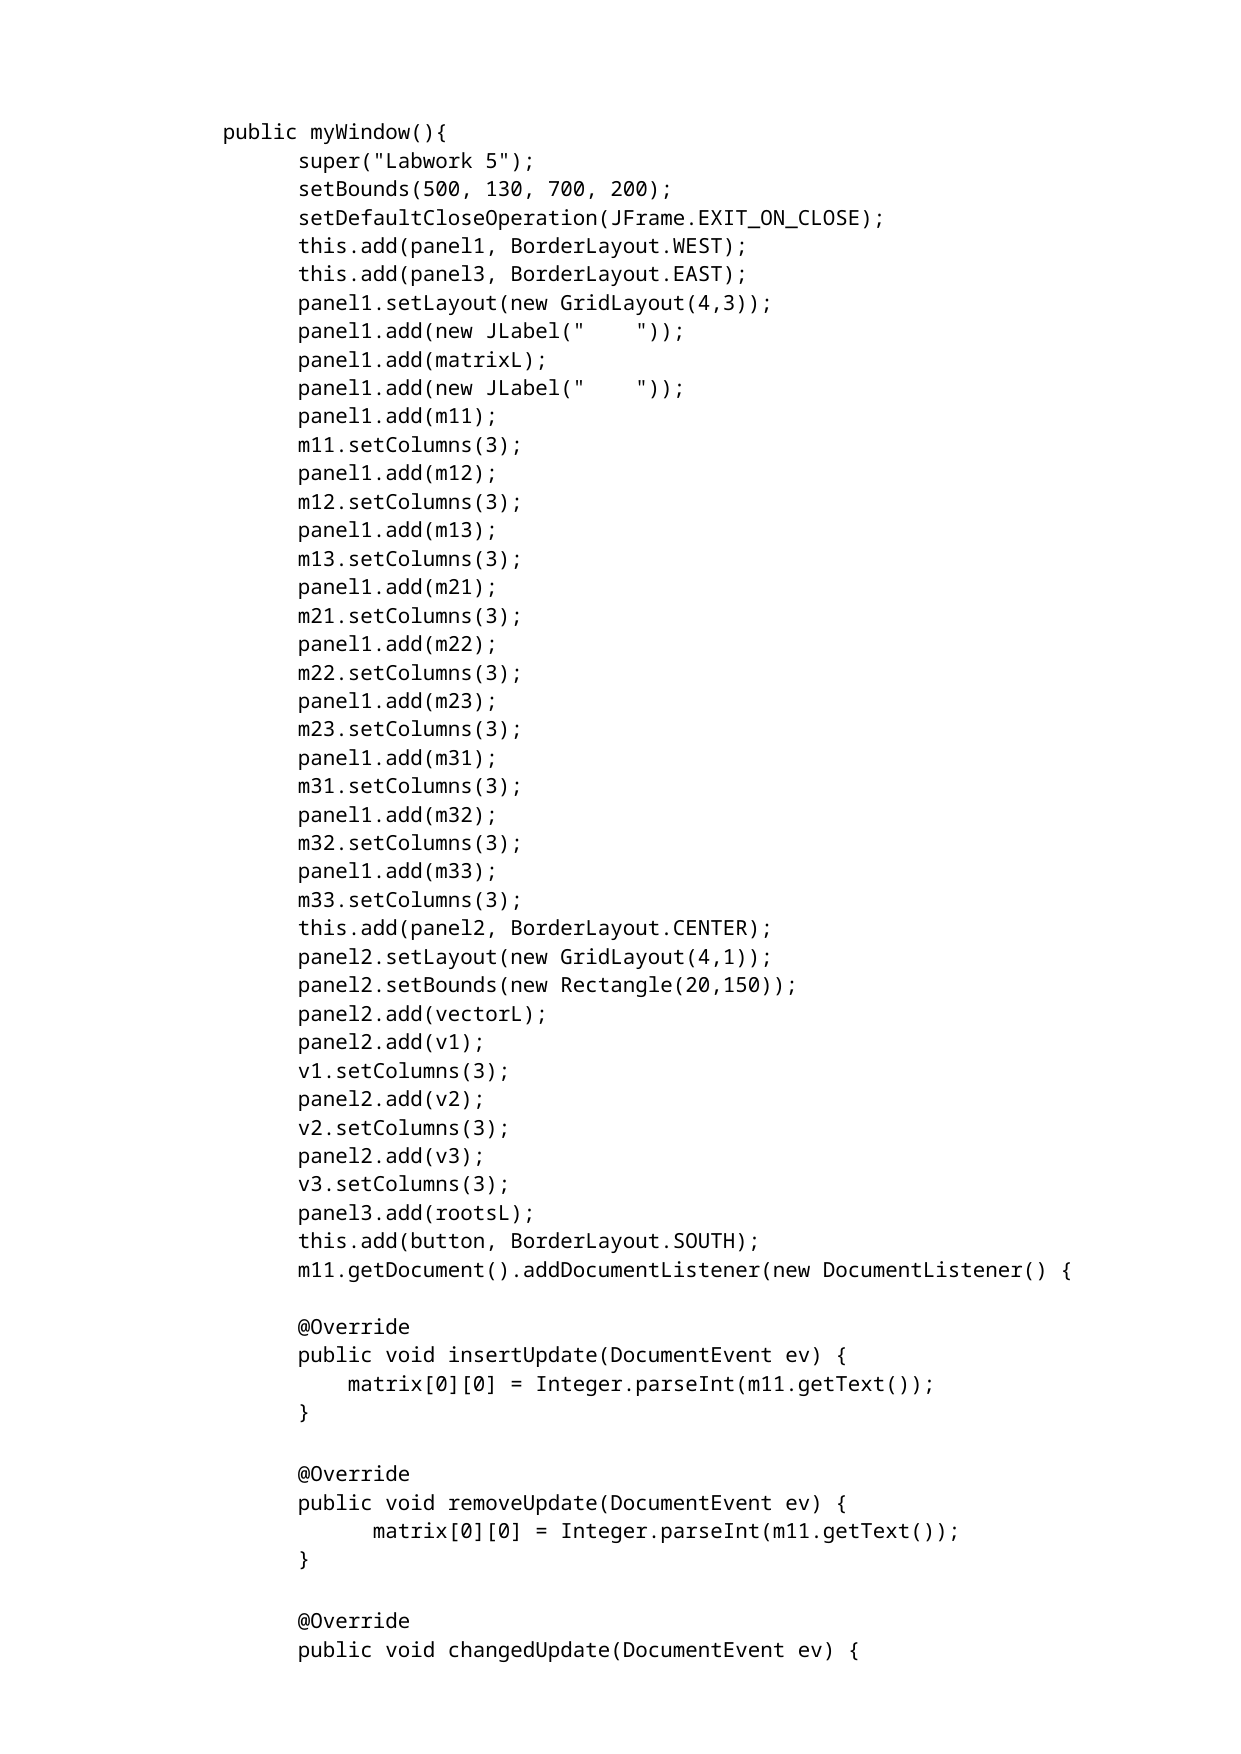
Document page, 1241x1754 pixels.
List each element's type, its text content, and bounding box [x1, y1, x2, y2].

text matrix[0][0] = Integer.parseInt(m11.getText()); [148, 1369, 1152, 1397]
text m31.setColumns(3); [148, 771, 1152, 800]
text m11.getDocument().addDocumentListener(new DocumentListener() { [148, 1255, 1152, 1283]
text panel1.add(m31); [148, 743, 1152, 771]
text panel3.add(rootsL); [148, 1198, 1152, 1226]
text panel1.add(m22); [148, 629, 1152, 658]
text v1.setColumns(3); [148, 1056, 1152, 1084]
text public void insertUpdate(DocumentEvent ev) { [148, 1340, 1152, 1369]
text v2.setColumns(3); [148, 1113, 1152, 1141]
text } [148, 1544, 1152, 1573]
text panel1.add(m21); [148, 572, 1152, 601]
text setDefaultCloseOperation(JFrame.EXIT_ON_CLOSE); [148, 203, 1152, 231]
text panel1.setLayout(new GridLayout(4,3)); [148, 288, 1152, 316]
text panel2.add(vectorL); [148, 999, 1152, 1027]
text m12.setColumns(3); [148, 487, 1152, 515]
text panel2.add(v3); [148, 1141, 1152, 1169]
text panel1.add(new JLabel(" ")); [148, 316, 1152, 345]
text m23.setColumns(3); [148, 714, 1152, 743]
text panel1.add(m11); [148, 402, 1152, 430]
text this.add(panel3, BorderLayout.EAST); [148, 259, 1152, 288]
text setBounds(500, 130, 700, 200); [148, 174, 1152, 203]
text super("Labwork 5"); [148, 146, 1152, 174]
text this.add(panel2, BorderLayout.CENTER); [148, 913, 1152, 942]
text matrix[0][0] = Integer.parseInt(m11.getText()); [148, 1516, 1152, 1544]
text panel2.add(v1); [148, 1027, 1152, 1056]
text panel1.add(m33); [148, 857, 1152, 885]
text panel1.add(new JLabel(" ")); [148, 373, 1152, 402]
text this.add(panel1, BorderLayout.WEST); [148, 231, 1152, 259]
text @Override [148, 1607, 1152, 1635]
text m13.setColumns(3); [148, 544, 1152, 572]
text v3.setColumns(3); [148, 1169, 1152, 1198]
text panel1.add(m23); [148, 686, 1152, 714]
text panel2.setLayout(new GridLayout(4,1)); [148, 942, 1152, 970]
text this.add(button, BorderLayout.SOUTH); [148, 1226, 1152, 1255]
text panel2.setBounds(new Rectangle(20,150)); [148, 970, 1152, 999]
text public myWindow(){ [148, 117, 1152, 146]
text @Override [148, 1459, 1152, 1488]
text public void removeUpdate(DocumentEvent ev) { [148, 1488, 1152, 1516]
text @Override [148, 1312, 1152, 1340]
text panel1.add(m13); [148, 515, 1152, 544]
text m22.setColumns(3); [148, 658, 1152, 686]
text public void changedUpdate(DocumentEvent ev) { [148, 1635, 1152, 1663]
text panel1.add(m12); [148, 458, 1152, 487]
text panel2.add(v2); [148, 1084, 1152, 1113]
text m11.setColumns(3); [148, 430, 1152, 458]
text } [148, 1397, 1152, 1426]
text m32.setColumns(3); [148, 828, 1152, 857]
text m33.setColumns(3); [148, 885, 1152, 913]
text panel1.add(matrixL); [148, 345, 1152, 373]
text m21.setColumns(3); [148, 601, 1152, 629]
text panel1.add(m32); [148, 800, 1152, 828]
